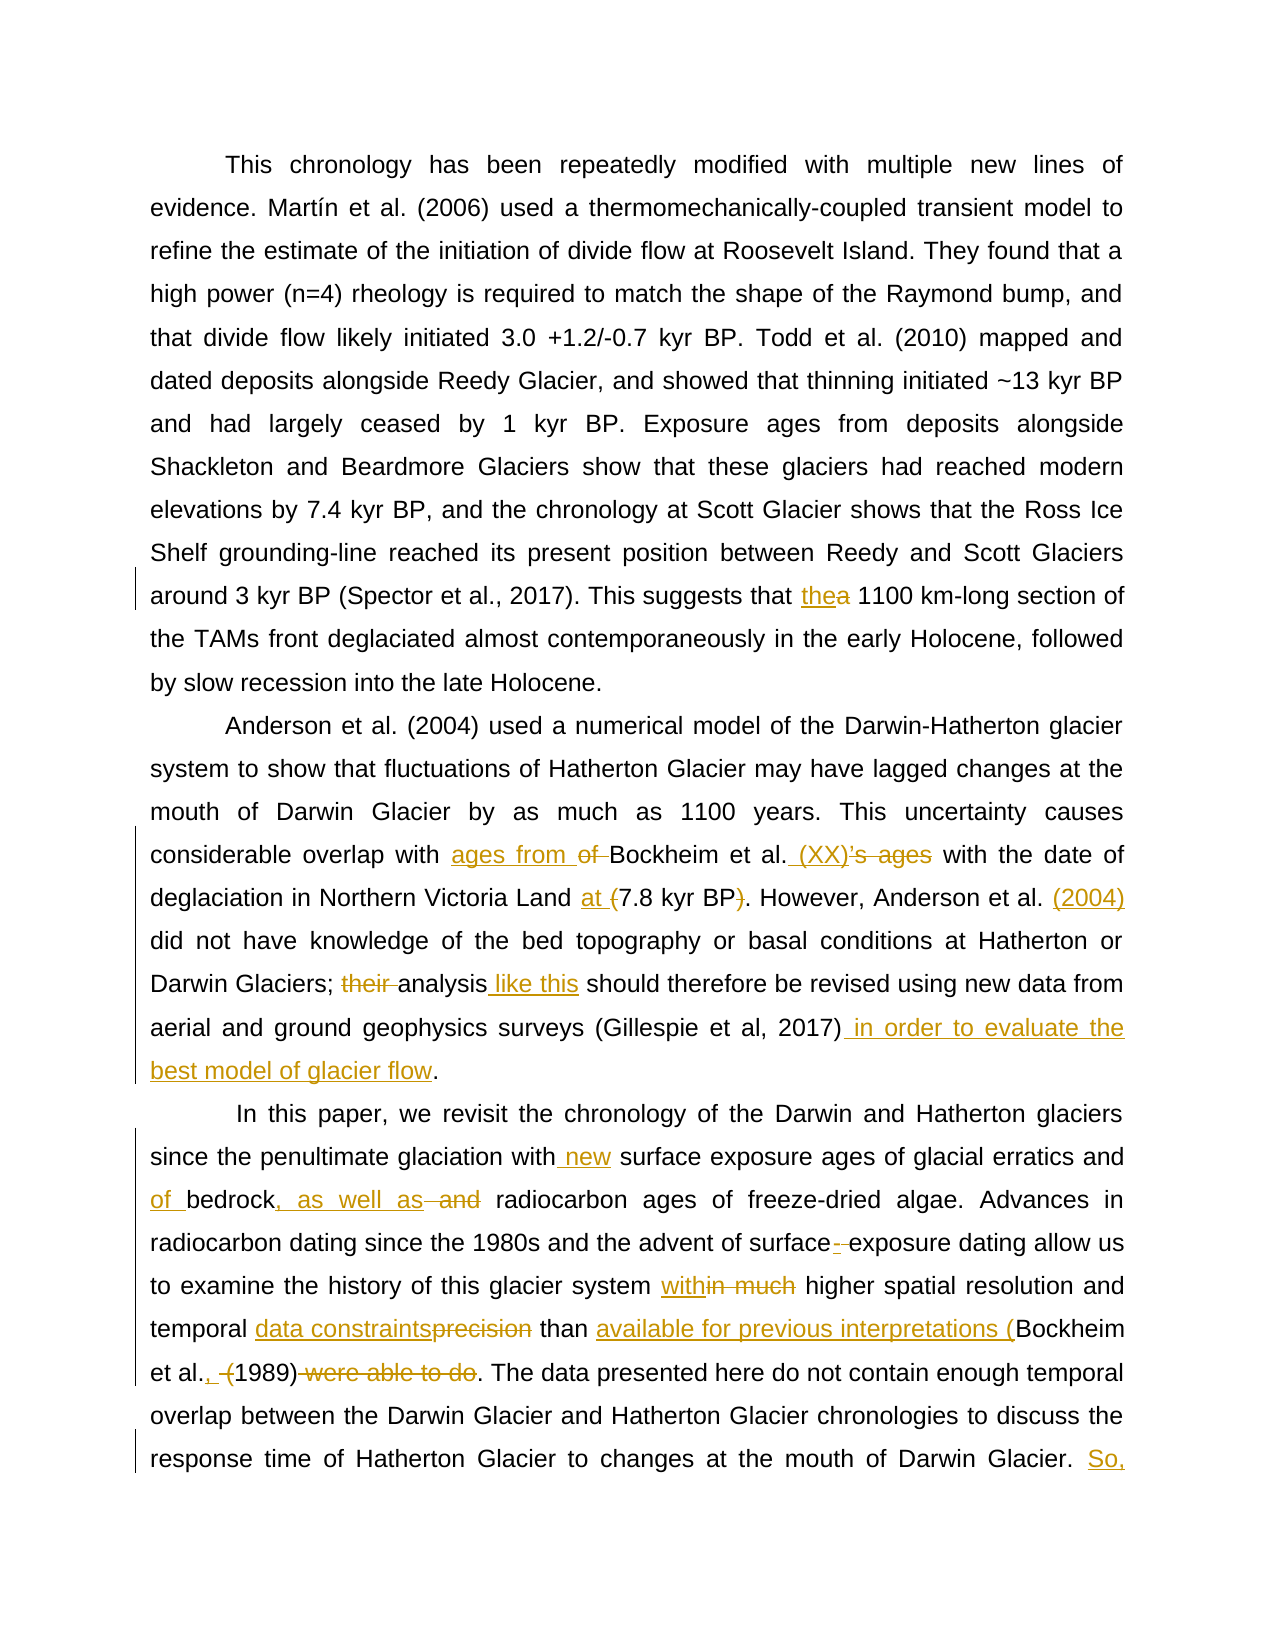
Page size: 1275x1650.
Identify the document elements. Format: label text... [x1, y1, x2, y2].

text Anderson et al. (2004) used a numerical model of the Darwin-Hatherton glacier system to show that fluctuations of Hatherton Glacier may have lagged changes at the mouth of Darwin Glacier by as much as 1100 years. This uncertainty causes considerable overlap with Bockheim et al. with the date of deglaciation in Northern Victoria Land 7.8 kyr BP. However, Anderson et al. did not have knowledge of the bed topography or basal conditions at Hatherton or Darwin Glaciers; analysis should therefore be revised using new data from aerial and ground geophysics surveys (Gillespie et al, 2017). [150, 711, 1125, 1084]
text This chronology has been repeatedly modified with multiple new lines of evidence. Martín et al. (2006) used a thermomechanically-coupled transient model to refine the estimate of the initiation of divide flow at Roosevelt Island. They found that a high power (n=4) rheology is required to match the shape of the Raymond bump, and that divide flow likely initiated 3.0 +1.2/-0.7 kyr BP. Todd et al. (2010) mapped and dated deposits alongside Reedy Glacier, and showed that thinning initiated ~13 kyr BP and had largely ceased by 1 kyr BP. Exposure ages from deposits alongside Shackleton and Beardmore Glaciers show that these glaciers had reached modern elevations by 7.4 kyr BP, and the chronology at Scott Glacier shows that the Ross Ice Shelf grounding-line reached its present position between Reedy and Scott Glaciers around 3 kyr BP (Spector et al., 2017). This suggests that 1100 km-long section of the TAMs front deglaciated almost contemporaneously in the early Holocene, followed by slow recession into the late Holocene. [150, 150, 1125, 696]
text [150, 1099, 1125, 1472]
